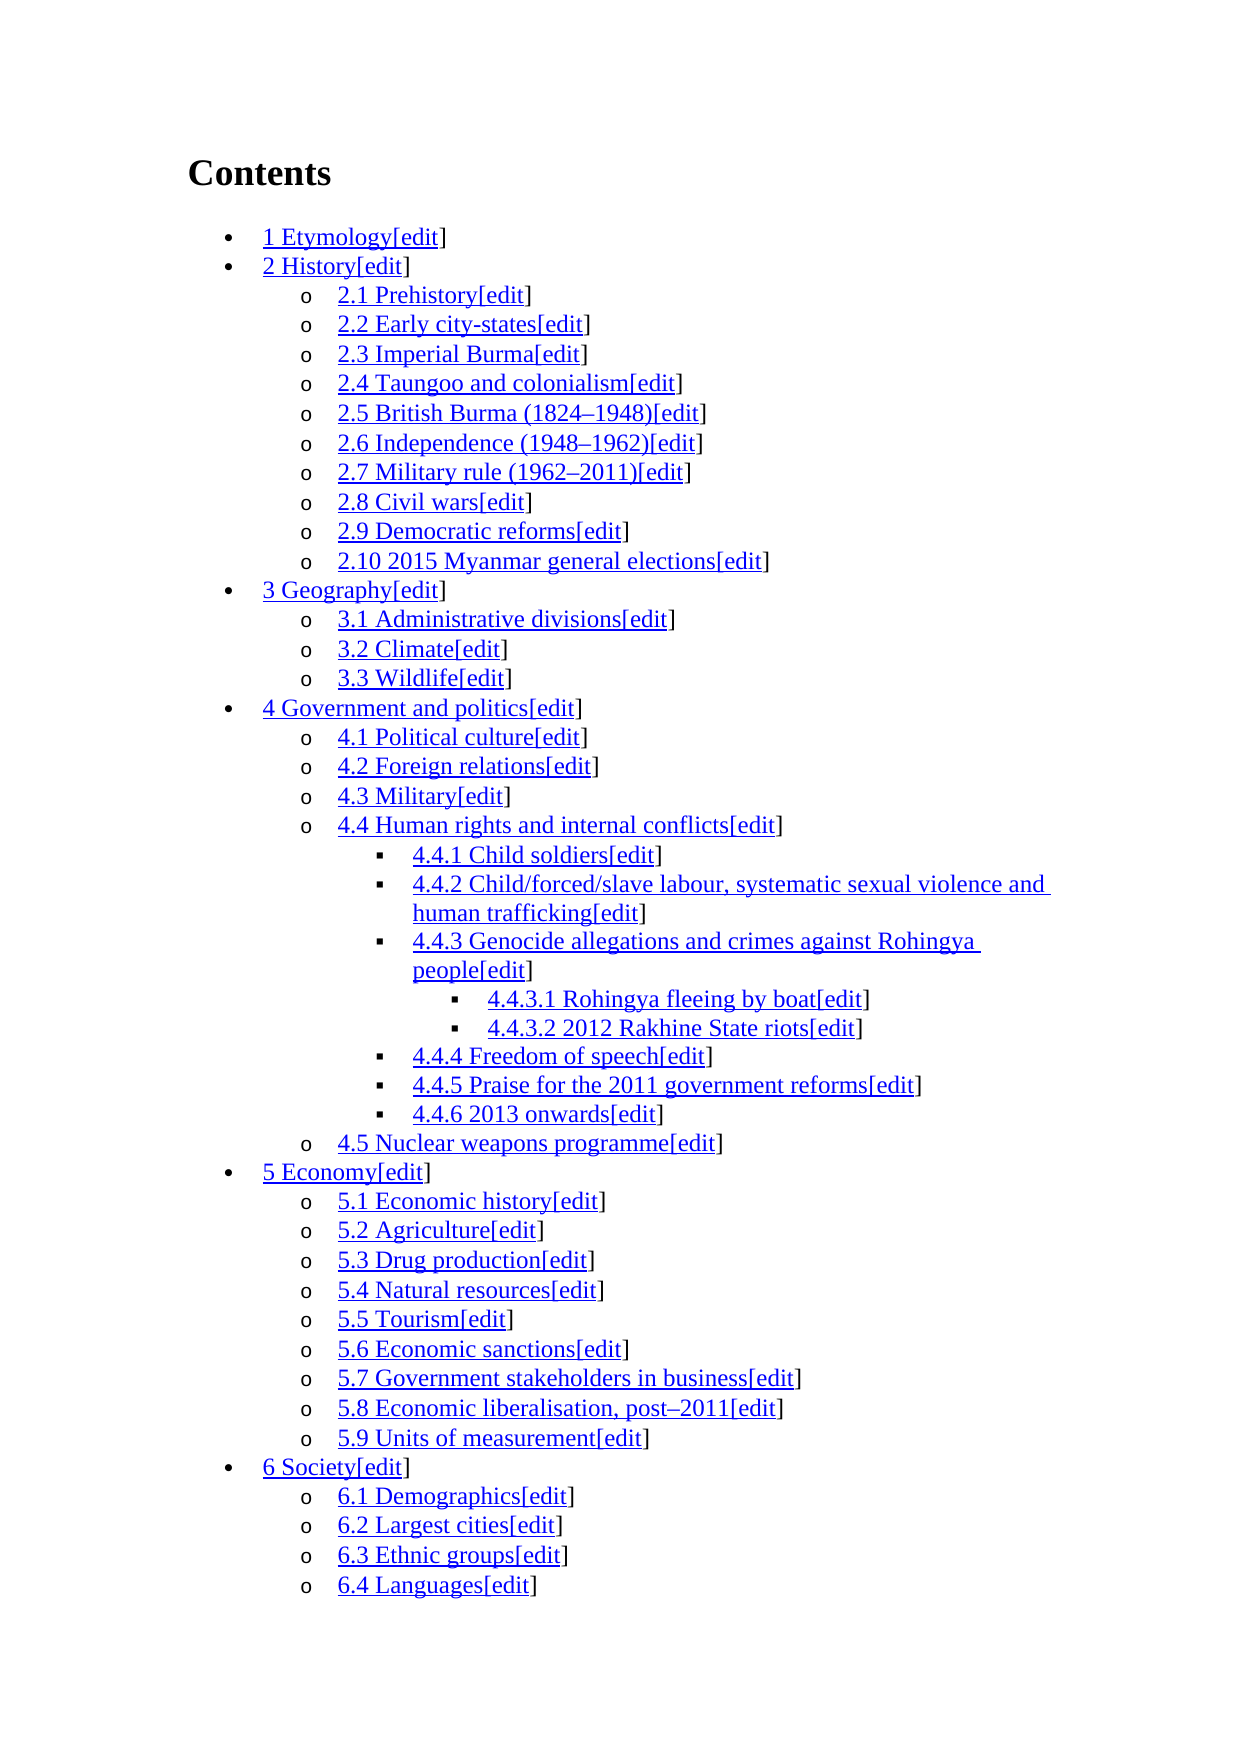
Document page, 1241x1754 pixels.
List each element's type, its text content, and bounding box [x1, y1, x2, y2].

list 4.4.6 2013 onwards[edit] [375, 1099, 1053, 1128]
list 5.6 Economic sanctions[edit] [300, 1334, 1053, 1363]
list 4.4.5 Praise for the 2011 government reforms[edit] [375, 1070, 1053, 1099]
list 5.9 Units of measurement[edit] [300, 1423, 1053, 1452]
list 2.5 British Burma (1824–1948)[edit] [300, 398, 1053, 428]
list 5.3 Drug production[edit] [300, 1245, 1053, 1275]
subtitle Contents [187, 150, 1053, 193]
list 4.4 Human rights and internal conflicts[edit] [300, 811, 1053, 840]
list 4.4.1 Child soldiers[edit] [375, 840, 1053, 869]
list 3.3 Wildlife[edit] [300, 663, 1053, 693]
list 6 Society[edit] [225, 1452, 1053, 1481]
list 1 Etymology[edit] [225, 222, 1053, 251]
list 6.2 Largest cities[edit] [300, 1511, 1053, 1540]
list 5.8 Economic liberalisation, post–2011[edit] [300, 1393, 1053, 1423]
list 3 Geography[edit] [225, 576, 1053, 604]
list 4.4.3.1 Rohingya fleeing by boat[edit] [450, 984, 1053, 1013]
list 5 Economy[edit] [225, 1157, 1053, 1186]
list 5.7 Government stakeholders in business[edit] [300, 1363, 1053, 1393]
list 5.4 Natural resources[edit] [300, 1275, 1053, 1304]
list 4.4.4 Freedom of speech[edit] [375, 1041, 1053, 1070]
list 5.5 Tourism[edit] [300, 1304, 1053, 1334]
list 4.2 Foreign relations[edit] [300, 751, 1053, 781]
list 2 History[edit] [225, 251, 1053, 280]
list 4 Government and politics[edit] [225, 693, 1053, 722]
list 2.6 Independence (1948–1962)[edit] [300, 428, 1053, 457]
list 4.4.3.2 2012 Rakhine State riots[edit] [450, 1013, 1053, 1041]
list 6.4 Languages[edit] [300, 1570, 1053, 1599]
list 3.2 Climate[edit] [300, 634, 1053, 663]
list 6.3 Ethnic groups[edit] [300, 1540, 1053, 1570]
list 2.1 Prehistory[edit] [300, 280, 1053, 309]
list 5.1 Economic history[edit] [300, 1186, 1053, 1216]
list 4.1 Political culture[edit] [300, 722, 1053, 751]
list 2.10 2015 Myanmar general elections[edit] [300, 546, 1053, 576]
list 3.1 Administrative divisions[edit] [300, 604, 1053, 634]
list 6.1 Demographics[edit] [300, 1481, 1053, 1511]
list 4.4.2 Child/forced/slave labour, systematic sexual violence and human trafficking[edit] [375, 869, 1053, 926]
list 2.4 Taungoo and colonialism[edit] [300, 368, 1053, 398]
list 2.3 Imperial Burma[edit] [300, 339, 1053, 368]
list 2.7 Military rule (1962–2011)[edit] [300, 457, 1053, 487]
list 2.2 Early city-states[edit] [300, 309, 1053, 339]
list 4.4.3 Genocide allegations and crimes against Rohingya people[edit] [375, 926, 1053, 984]
list 4.3 Military[edit] [300, 781, 1053, 811]
list 4.5 Nuclear weapons programme[edit] [300, 1128, 1053, 1157]
list 5.2 Agriculture[edit] [300, 1216, 1053, 1245]
list 2.8 Civil wars[edit] [300, 487, 1053, 516]
list 2.9 Democratic reforms[edit] [300, 516, 1053, 546]
